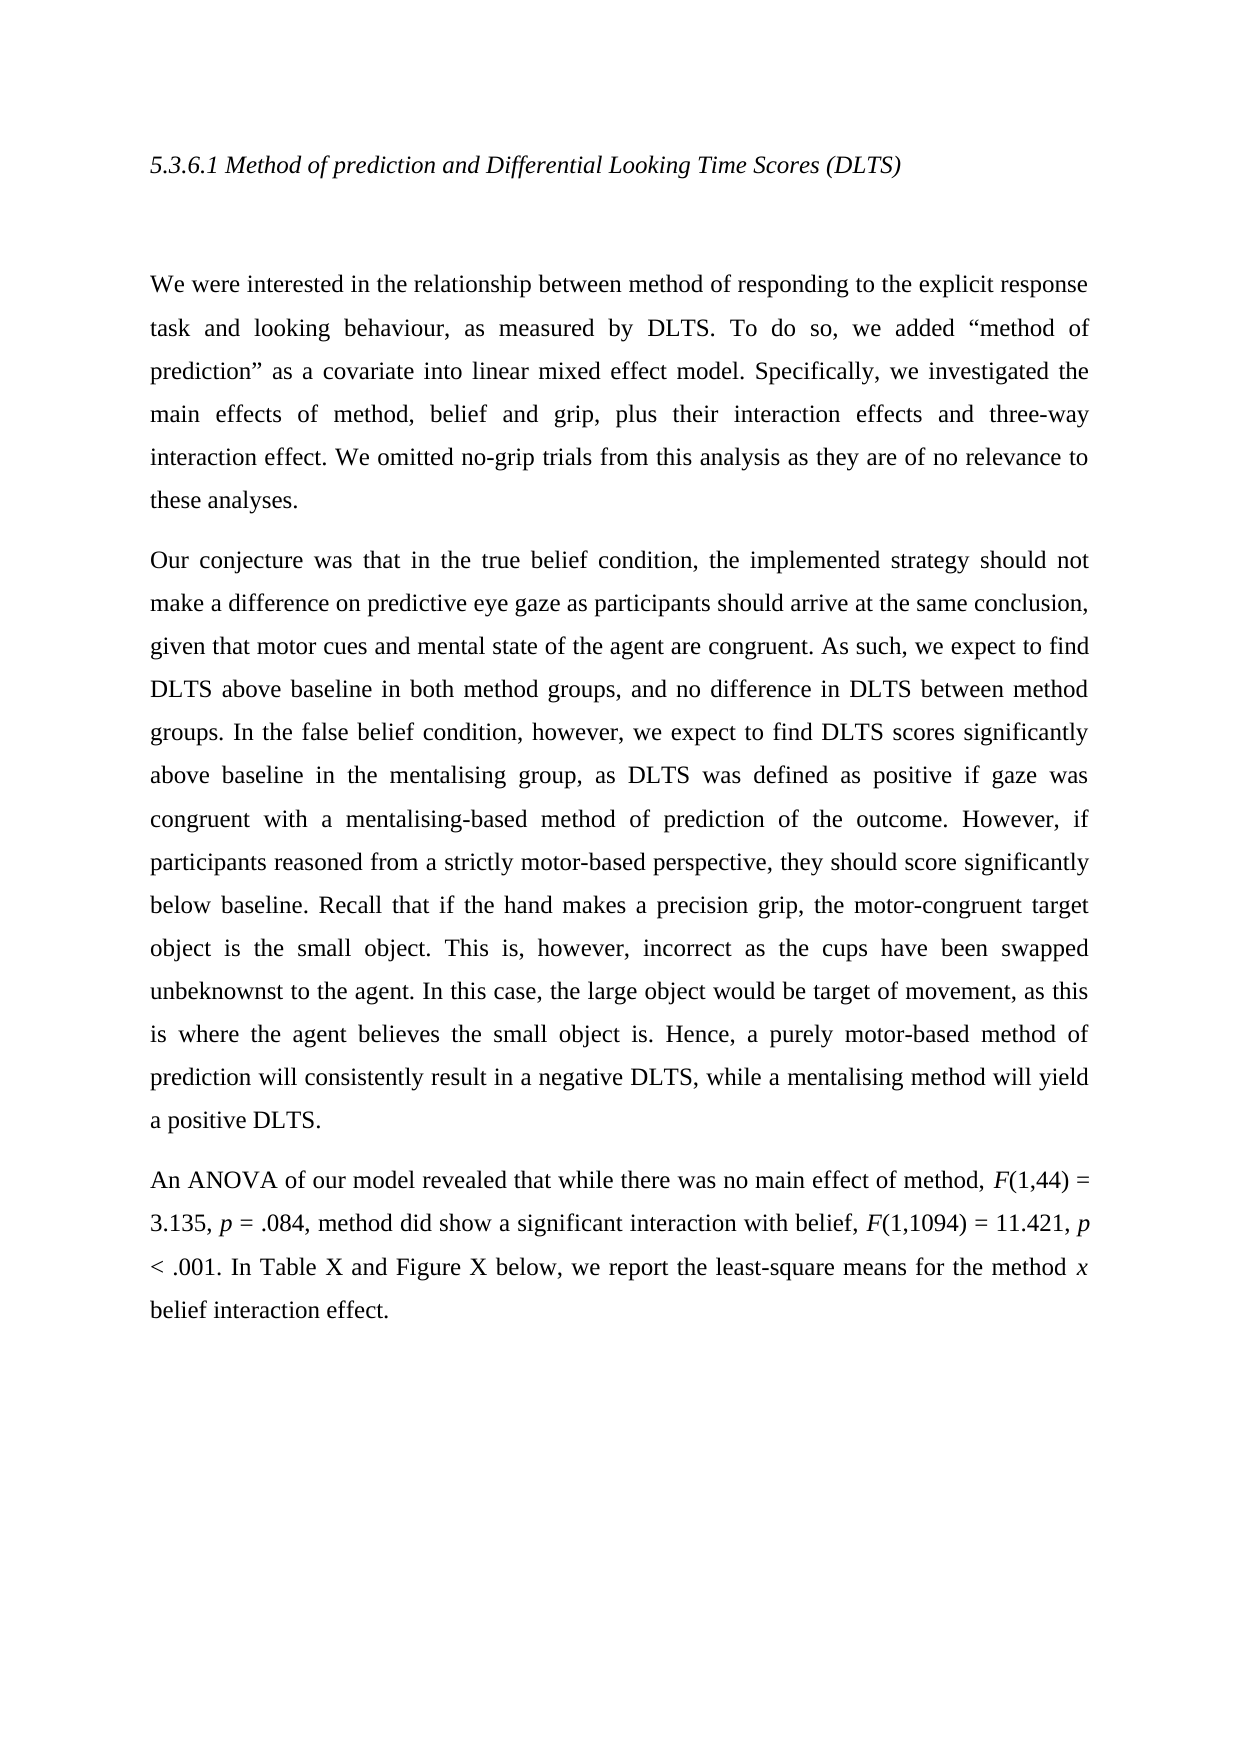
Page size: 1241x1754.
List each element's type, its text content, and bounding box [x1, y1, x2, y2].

text Our conjecture was that in the true belief condition, the implemented strategy should not make a difference on predictive eye gaze as participants should arrive at the same conclusion, given that motor cues and mental state of the agent are congruent. As such, we expect to find DLTS above baseline in both method groups, and no difference in DLTS between method groups. In the false belief condition, however, we expect to find DLTS scores significantly above baseline in the mentalising group, as DLTS was defined as positive if gaze was congruent with a mentalising-based method of prediction of the outcome. However, if participants reasoned from a strictly motor-based perspective, they should score significantly below baseline. Recall that if the hand makes a precision grip, the motor-congruent target object is the small object. This is, however, incorrect as the cups have been swapped unbeknownst to the agent. In this case, the large object would be target of movement, as this is where the agent believes the small object is. Hence, a purely motor-based method of prediction will consistently result in a negative DLTS, while a mentalising method will yield a positive DLTS. [150, 545, 1090, 1134]
text We were interested in the relationship between method of responding to the explicit response task and looking behaviour, as measured by DLTS. To do so, we added “method of prediction” as a covariate into linear mixed effect model. Specifically, we investigated the main effects of method, belief and grip, plus their interaction effects and three-way interaction effect. We omitted no-grip trials from this analysis as they are of no relevance to these analyses. [150, 269, 1090, 514]
text 5.3.6.1 Method of prediction and Differential Looking Time Scores (DLTS) [150, 150, 1090, 179]
text An ANOVA of our model revealed that while there was no main effect of method, F(1,44) = 3.135, p = .084, method did show a significant interaction with belief, F(1,1094) = 11.421, p < .001. In Table X and Figure X below, we report the least-square means for the method x belief interaction effect. [150, 1165, 1090, 1323]
